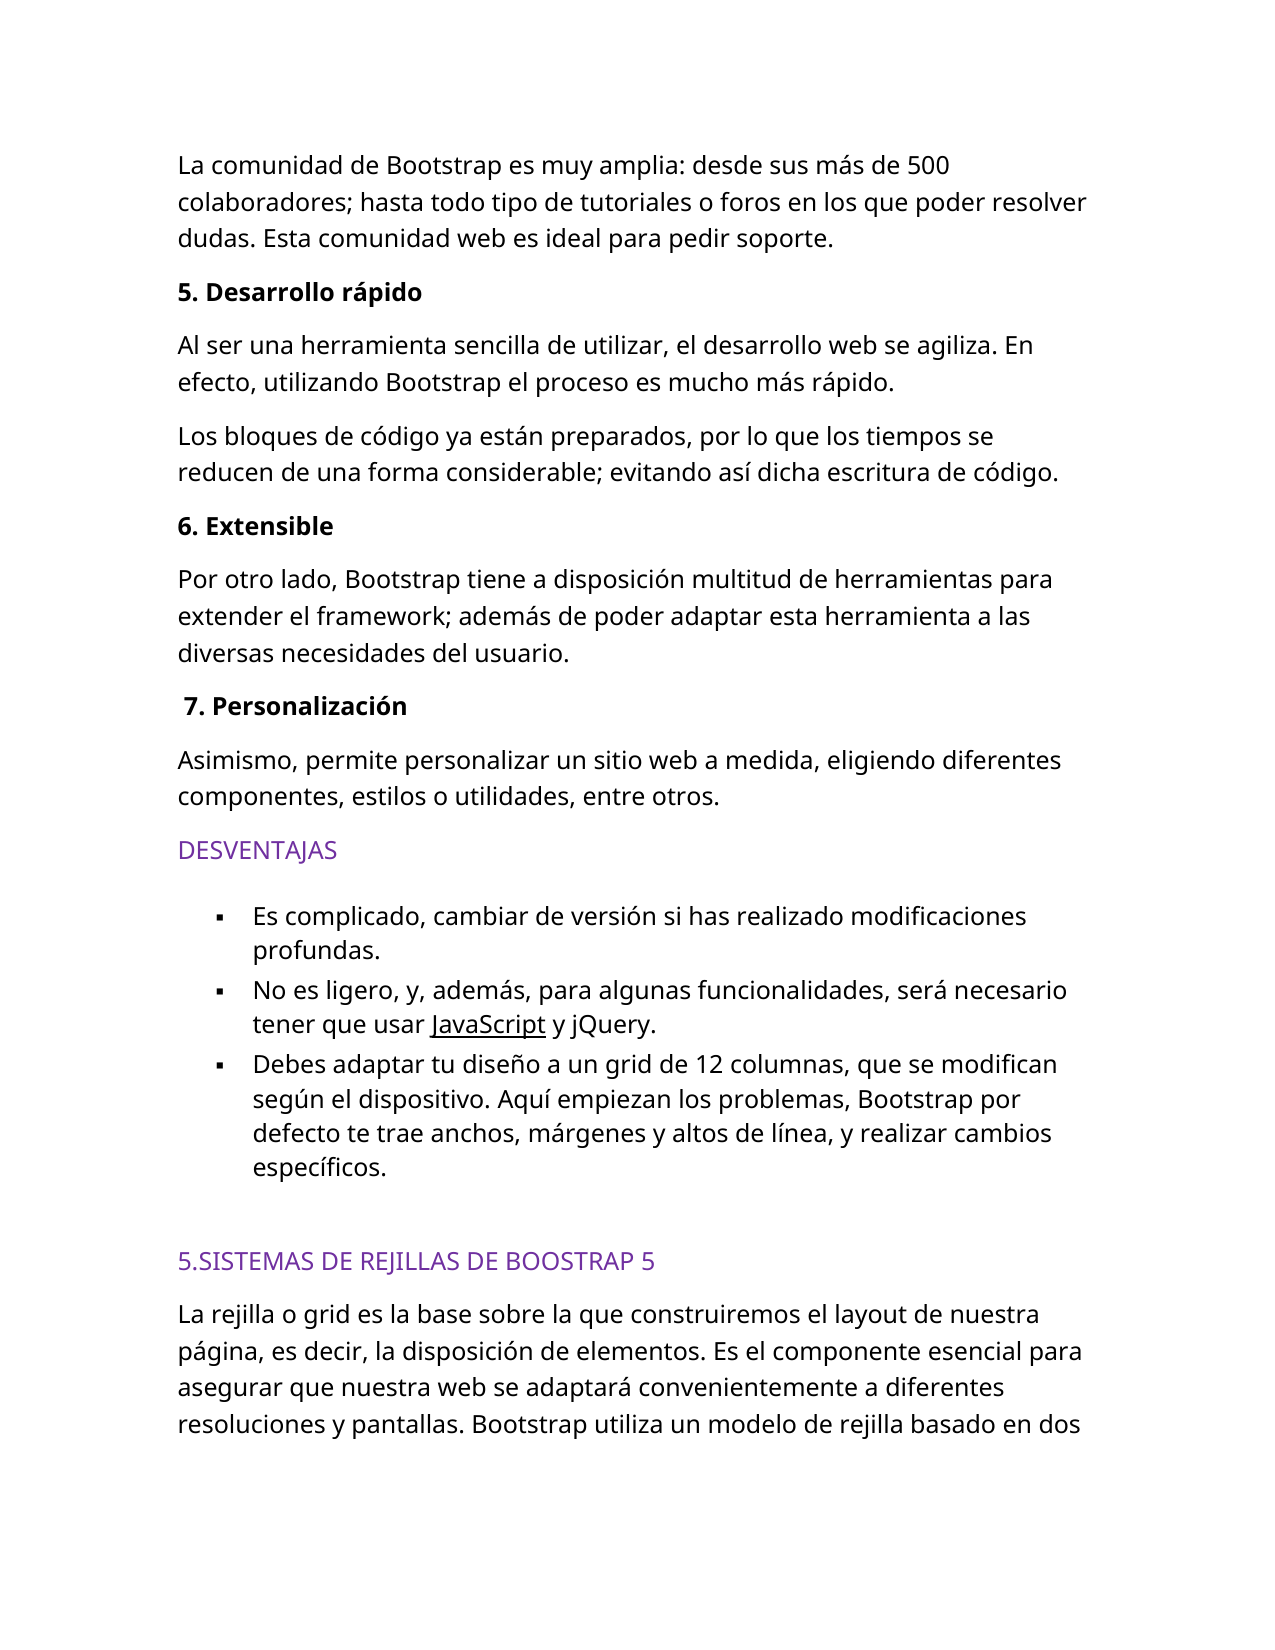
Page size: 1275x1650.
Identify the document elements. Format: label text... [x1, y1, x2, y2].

list Es complicado, cambiar de versión si has realizado modificaciones profundas. [215, 898, 1098, 967]
text DESVENTAJAS [177, 832, 1098, 867]
text Al ser una herramienta sencilla de utilizar, el desarrollo web se agiliza. En efecto, utilizando Bootstrap el proceso es mucho más rápido. [177, 328, 1098, 399]
list No es ligero, y, además, para algunas funcionalidades, será necesario tener que usar JavaScript y jQuery. [215, 973, 1098, 1041]
text Los bloques de código ya están preparados, por lo que los tiempos se reducen de una forma considerable; evitando así dicha escritura de código. [177, 418, 1098, 489]
text 5. Desarrollo rápido [177, 274, 1098, 309]
text 7. Personalización [177, 689, 1098, 723]
text Por otro lado, Bootstrap tiene a disposición multitud de herramientas para extender el framework; además de poder adaptar esta herramienta a las diversas necesidades del usuario. [177, 562, 1098, 669]
text 5.SISTEMAS DE REJILLAS DE BOOSTRAP 5 [177, 1243, 1098, 1277]
text La comunidad de Bootstrap es muy amplia: desde sus más de 500 colaboradores; hasta todo tipo de tutoriales o foros en los que poder resolver dudas. Esta comunidad web es ideal para pedir soporte. [177, 148, 1098, 255]
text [177, 1297, 1098, 1441]
text 6. Extensible [177, 508, 1098, 542]
text Asimismo, permite personalizar un sitio web a medida, eligiendo diferentes componentes, estilos o utilidades, entre otros. [177, 742, 1098, 813]
list Debes adaptar tu diseño a un grid de 12 columnas, que se modifican según el dispositivo. Aquí empiezan los problemas, Bootstrap por defecto te trae anchos, márgenes y altos de línea, y realizar cambios específicos. [215, 1047, 1098, 1183]
